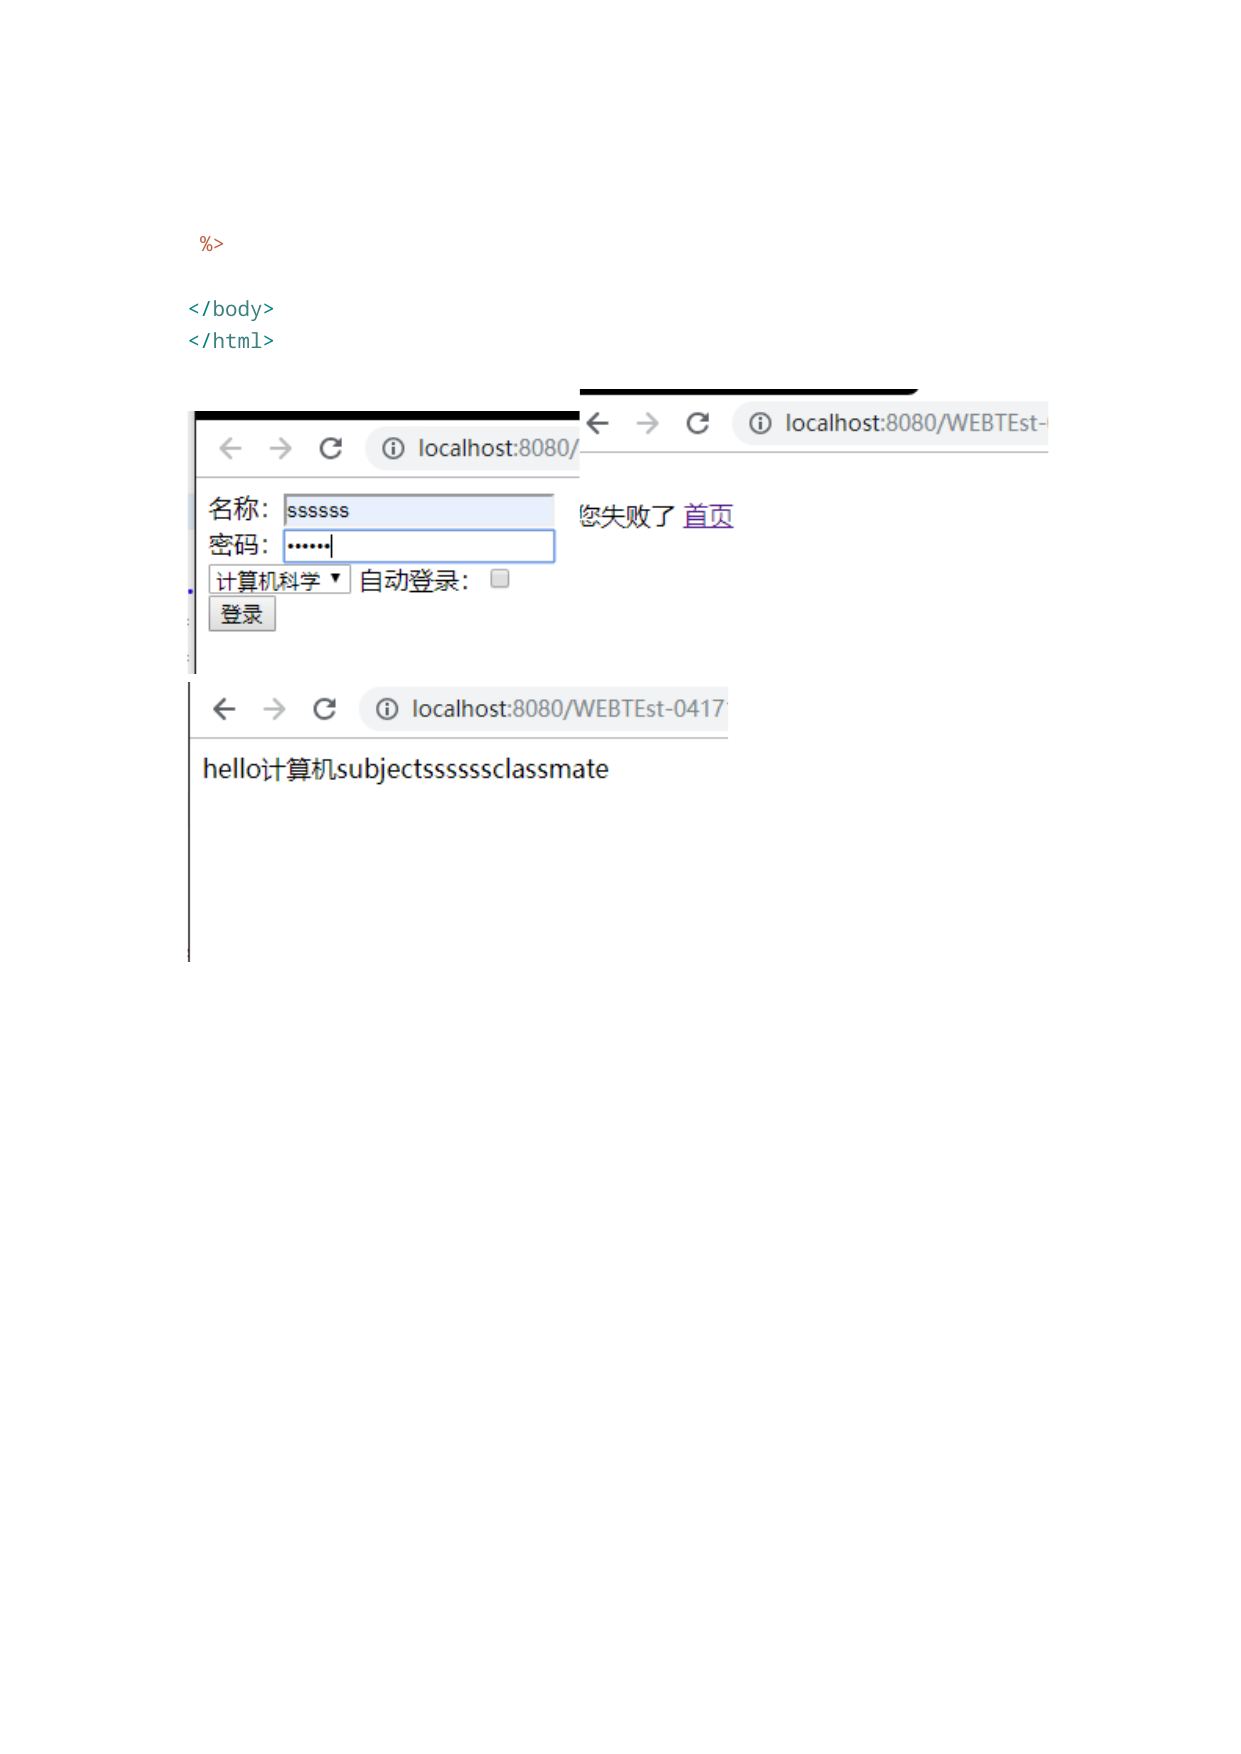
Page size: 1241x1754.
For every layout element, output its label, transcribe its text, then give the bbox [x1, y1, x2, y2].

text </html> [187, 324, 1053, 357]
text </body> [187, 292, 1053, 324]
picture [187, 682, 729, 962]
text %> [187, 227, 1053, 259]
picture [187, 389, 1049, 674]
